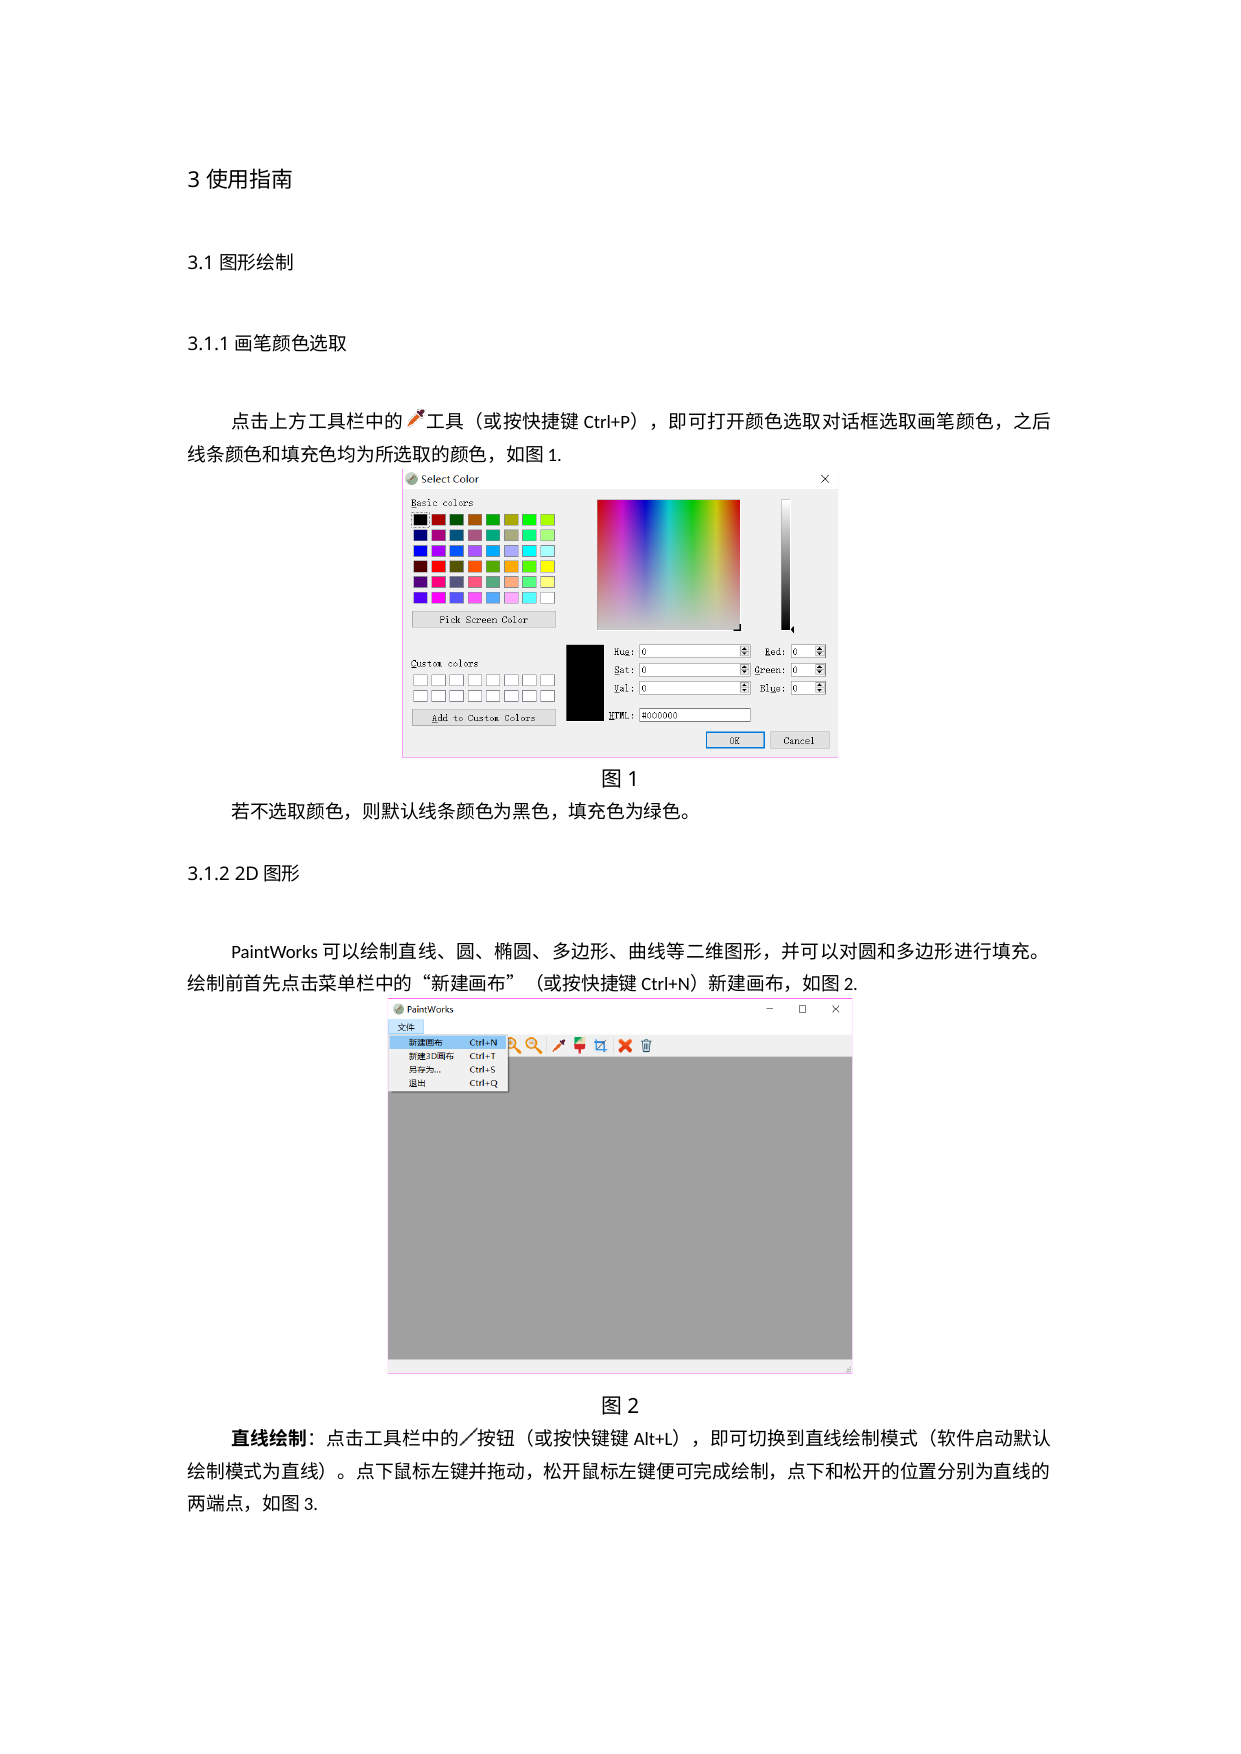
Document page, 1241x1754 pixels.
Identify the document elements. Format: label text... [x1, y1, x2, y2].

picture [402, 469, 839, 758]
text 图 2 [187, 1389, 1053, 1421]
text 若不选取颜色，则默认线条颜色为黑色，填充色为绿色。 [187, 794, 1053, 827]
text PaintWorks可以绘制直线、圆、椭圆、多边形、曲线等二维图形，并可以对圆和多边形进行填充。绘制前首先点击菜单栏中的“新建画布”（或按快捷键Ctrl+N）新建画布，如图2. [187, 934, 1053, 999]
text 图 1 [187, 762, 1053, 794]
picture [387, 998, 853, 1374]
subtitle 3.1.2 2D图形 [187, 856, 1053, 888]
text 直线绘制：点击工具栏中的按钮（或按快键键Alt+L），即可切换到直线绘制模式（软件启动默认绘制模式为直线）。点下鼠标左键并拖动，松开鼠标左键便可完成绘制，点下和松开的位置分别为直线的两端点，如图3. [187, 1421, 1053, 1519]
picture [404, 406, 427, 429]
picture [459, 1427, 478, 1446]
text 点击上方工具栏中的工具（或按快捷键Ctrl+P），即可打开颜色选取对话框选取画笔颜色，之后线条颜色和填充色均为所选取的颜色，如图1. [187, 404, 1053, 469]
subtitle 3.1 图形绘制 [187, 245, 1053, 277]
subtitle 3.1.1 画笔颜色选取 [187, 326, 1053, 359]
subtitle 3 使用指南 [187, 162, 1053, 194]
